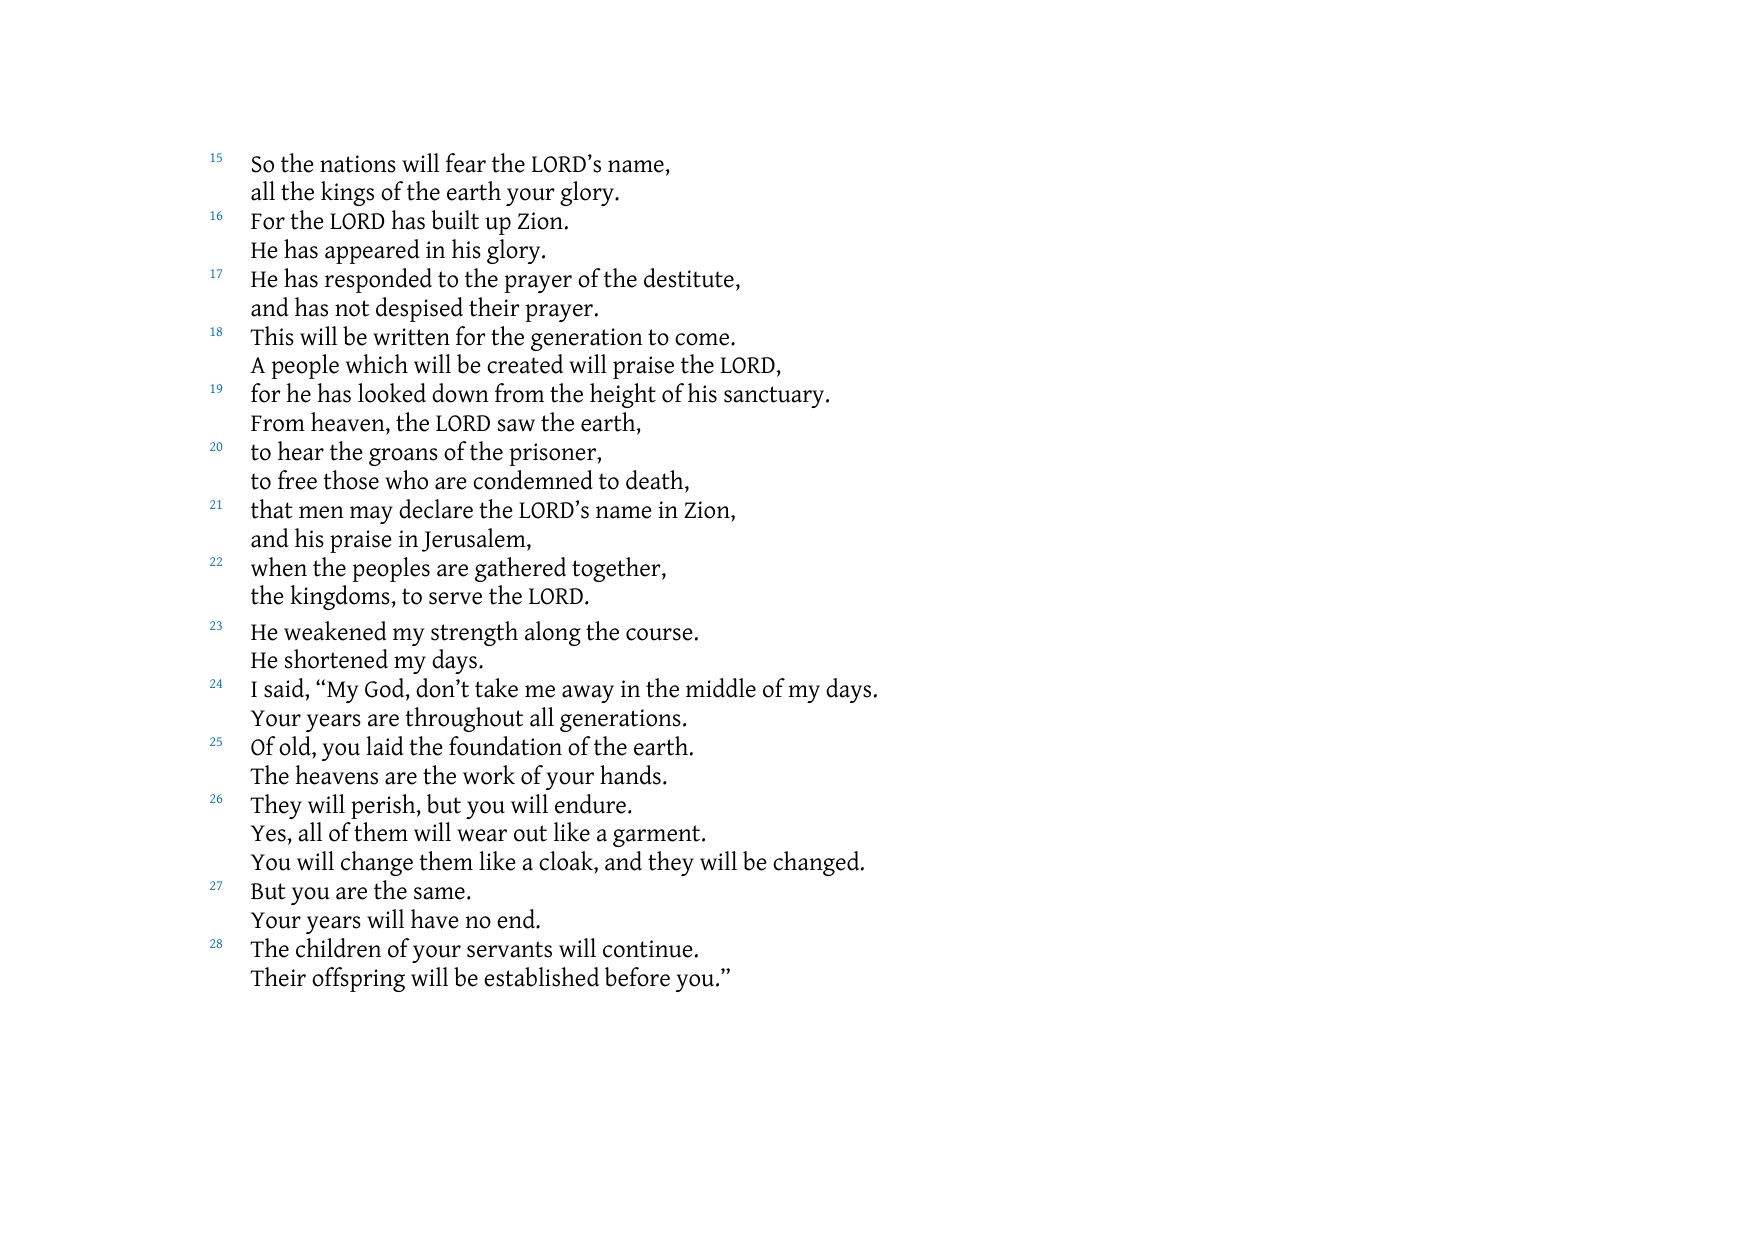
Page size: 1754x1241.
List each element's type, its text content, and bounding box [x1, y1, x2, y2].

text 24 I said, “My God, don’t take me away in the middle of my days. Your years are throughout all generations. [209, 676, 1545, 733]
text 21 that men may declare the LORD’s name in Zion, and his praise in Jerusalem, [209, 496, 1545, 554]
text 18 This will be written for the generation to come. A people which will be created will praise the LORD, [209, 323, 1545, 381]
text 23 He weakened my strength along the course. He shortened my days. [209, 618, 1545, 676]
text 16 For the LORD has built up Zion. He has appeared in his glory. [209, 208, 1545, 265]
text 25 Of old, you laid the foundation of the earth. The heavens are the work of your hands. [209, 733, 1545, 791]
text 17 He has responded to the prayer of the destitute, and has not despised their prayer. [209, 265, 1545, 323]
text 27 But you are the same. Your years will have no end. [209, 878, 1545, 935]
text 26 They will perish, but you will endure. Yes, all of them will wear out like a garment. You will change them like a cloak, and they will be changed. [209, 791, 1545, 878]
text 19 for he has looked down from the height of his sanctuary. From heaven, the LORD saw the earth, [209, 381, 1545, 438]
text 15 So the nations will fear the LORD’s name, all the kings of the earth your glory. [209, 150, 1545, 208]
text 28 The children of your servants will continue. Their offspring will be established before you.” [209, 935, 1545, 993]
text 20 to hear the groans of the prisoner, to free those who are condemned to death, [209, 438, 1545, 496]
text 22 when the peoples are gathered together, the kingdoms, to serve the LORD. [209, 554, 1545, 612]
